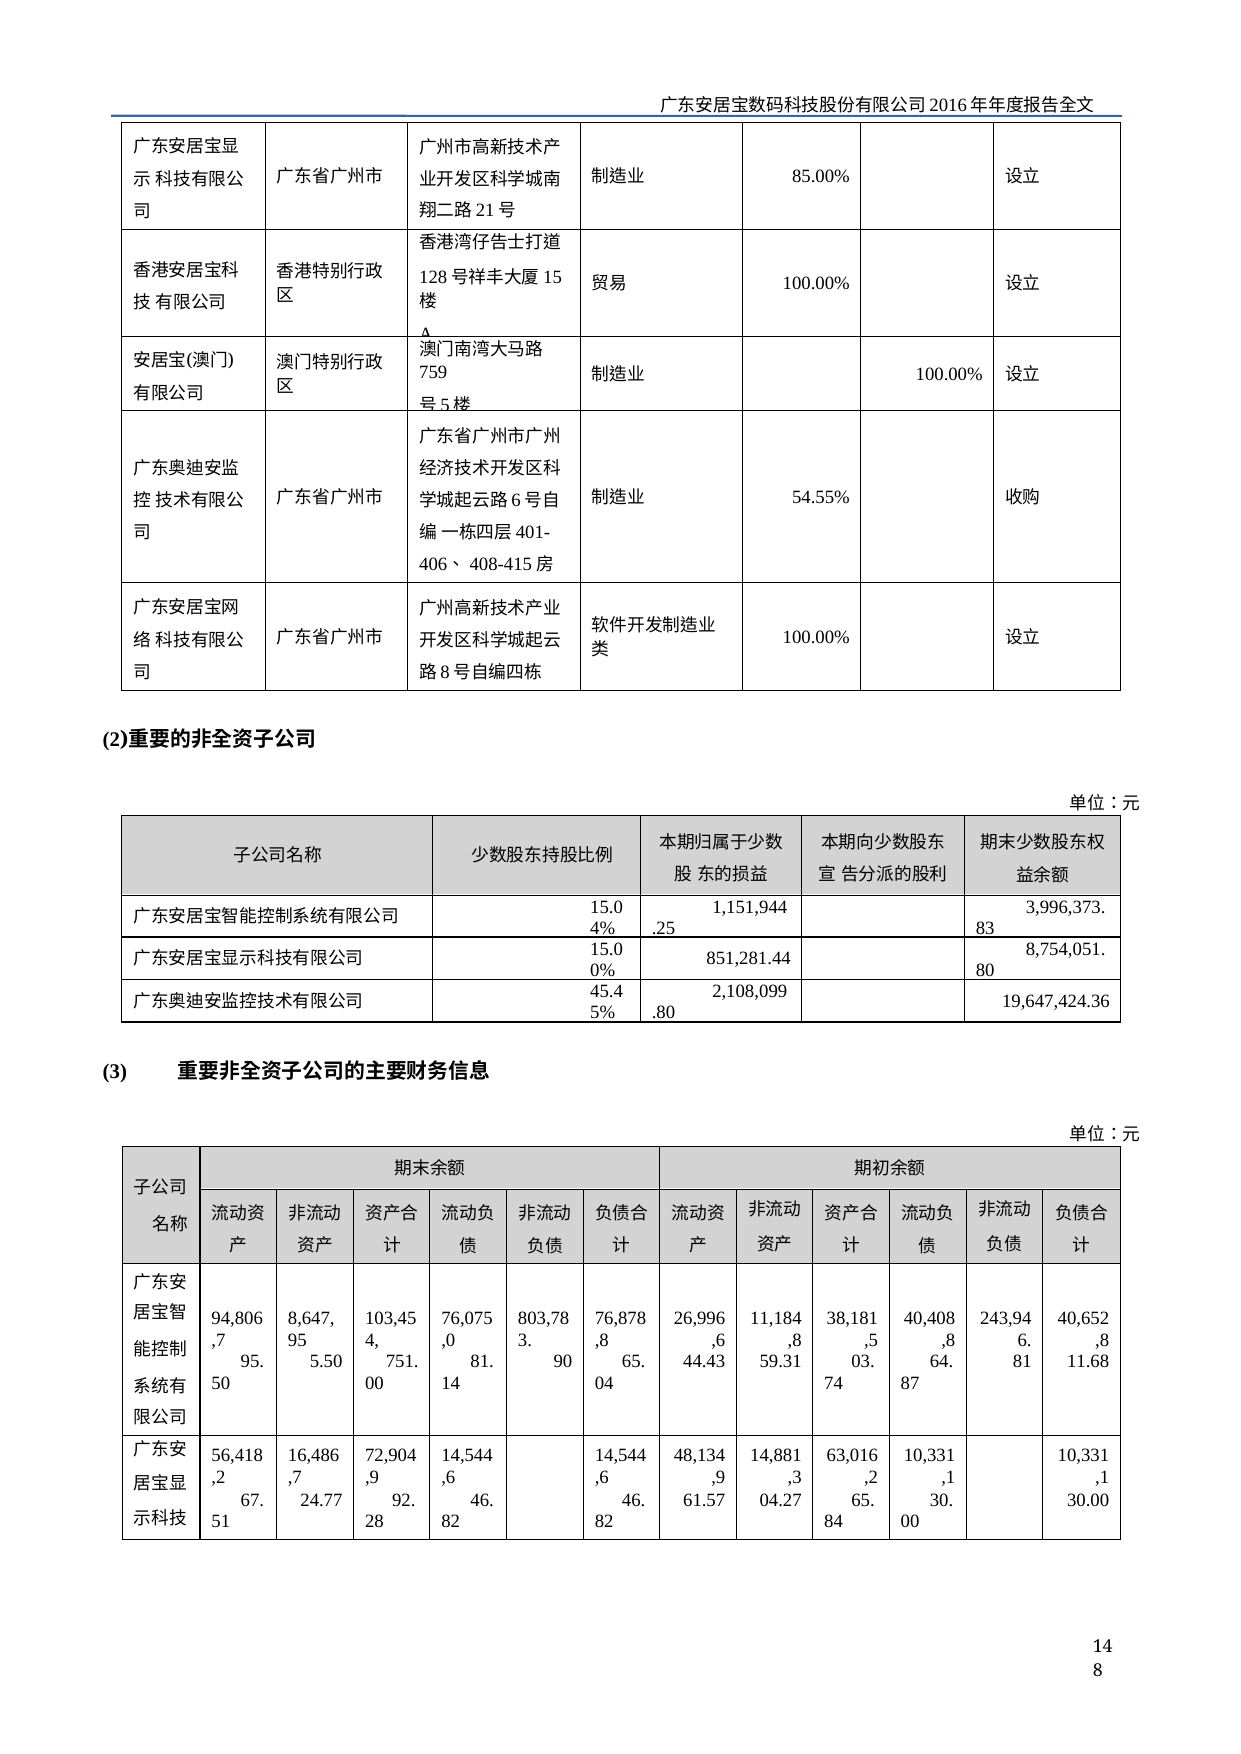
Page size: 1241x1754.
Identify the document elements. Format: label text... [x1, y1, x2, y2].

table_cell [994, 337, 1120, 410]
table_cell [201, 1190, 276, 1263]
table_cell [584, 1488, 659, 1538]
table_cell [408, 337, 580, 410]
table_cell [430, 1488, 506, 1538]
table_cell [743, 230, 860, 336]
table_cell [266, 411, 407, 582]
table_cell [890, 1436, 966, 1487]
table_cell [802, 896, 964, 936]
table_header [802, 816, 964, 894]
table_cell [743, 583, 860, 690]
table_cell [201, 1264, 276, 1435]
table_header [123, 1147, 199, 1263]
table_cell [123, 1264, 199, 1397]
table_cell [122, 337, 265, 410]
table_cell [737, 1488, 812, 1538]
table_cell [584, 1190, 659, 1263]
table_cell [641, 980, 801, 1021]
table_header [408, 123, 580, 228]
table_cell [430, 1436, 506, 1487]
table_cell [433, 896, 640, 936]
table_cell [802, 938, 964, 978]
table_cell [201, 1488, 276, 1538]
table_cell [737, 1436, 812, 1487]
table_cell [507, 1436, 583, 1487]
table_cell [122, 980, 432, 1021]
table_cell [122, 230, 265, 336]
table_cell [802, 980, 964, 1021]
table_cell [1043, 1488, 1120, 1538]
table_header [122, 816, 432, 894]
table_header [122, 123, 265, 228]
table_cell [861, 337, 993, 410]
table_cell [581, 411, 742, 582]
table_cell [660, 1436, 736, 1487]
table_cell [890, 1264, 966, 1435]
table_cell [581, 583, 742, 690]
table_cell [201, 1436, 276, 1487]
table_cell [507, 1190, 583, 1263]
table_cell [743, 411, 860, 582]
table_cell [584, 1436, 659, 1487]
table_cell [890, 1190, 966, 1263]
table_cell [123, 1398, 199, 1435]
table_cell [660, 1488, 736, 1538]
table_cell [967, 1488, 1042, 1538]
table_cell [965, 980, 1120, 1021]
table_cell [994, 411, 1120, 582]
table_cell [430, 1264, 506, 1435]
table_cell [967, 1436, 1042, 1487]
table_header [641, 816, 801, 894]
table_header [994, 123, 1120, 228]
text 单位：元 [102, 790, 1140, 814]
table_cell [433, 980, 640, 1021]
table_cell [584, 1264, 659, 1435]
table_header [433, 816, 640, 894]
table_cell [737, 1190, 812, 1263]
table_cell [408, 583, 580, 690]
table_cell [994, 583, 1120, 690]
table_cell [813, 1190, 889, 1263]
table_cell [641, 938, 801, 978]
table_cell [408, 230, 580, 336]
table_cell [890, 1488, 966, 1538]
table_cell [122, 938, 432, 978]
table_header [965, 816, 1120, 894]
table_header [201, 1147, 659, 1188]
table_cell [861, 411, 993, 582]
list 重要非全资子公司的主要财务信息 [102, 1056, 1140, 1084]
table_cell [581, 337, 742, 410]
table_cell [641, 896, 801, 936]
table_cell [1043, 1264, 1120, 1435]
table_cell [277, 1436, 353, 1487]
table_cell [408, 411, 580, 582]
text 单位：元 [102, 1122, 1140, 1146]
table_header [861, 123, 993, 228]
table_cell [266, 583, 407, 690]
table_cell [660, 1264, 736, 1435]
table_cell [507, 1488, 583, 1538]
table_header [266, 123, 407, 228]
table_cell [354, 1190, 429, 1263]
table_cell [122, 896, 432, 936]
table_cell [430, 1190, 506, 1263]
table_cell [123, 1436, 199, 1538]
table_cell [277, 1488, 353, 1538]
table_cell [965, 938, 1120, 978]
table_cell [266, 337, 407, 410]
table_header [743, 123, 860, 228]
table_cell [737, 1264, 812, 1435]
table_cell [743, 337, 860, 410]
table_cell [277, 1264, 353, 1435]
text (2)重要的非全资子公司 [102, 724, 1140, 753]
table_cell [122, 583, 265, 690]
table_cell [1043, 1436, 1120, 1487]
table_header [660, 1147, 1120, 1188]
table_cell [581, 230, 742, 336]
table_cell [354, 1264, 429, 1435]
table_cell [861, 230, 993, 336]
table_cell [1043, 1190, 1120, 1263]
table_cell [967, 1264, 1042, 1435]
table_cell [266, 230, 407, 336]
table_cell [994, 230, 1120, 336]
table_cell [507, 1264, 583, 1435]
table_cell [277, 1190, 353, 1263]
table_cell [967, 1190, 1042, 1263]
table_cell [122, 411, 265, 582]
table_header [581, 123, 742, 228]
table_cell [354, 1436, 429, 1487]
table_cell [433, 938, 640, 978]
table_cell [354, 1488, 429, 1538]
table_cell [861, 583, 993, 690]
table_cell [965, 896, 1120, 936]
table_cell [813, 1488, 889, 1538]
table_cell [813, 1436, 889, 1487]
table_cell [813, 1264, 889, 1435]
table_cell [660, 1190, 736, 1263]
